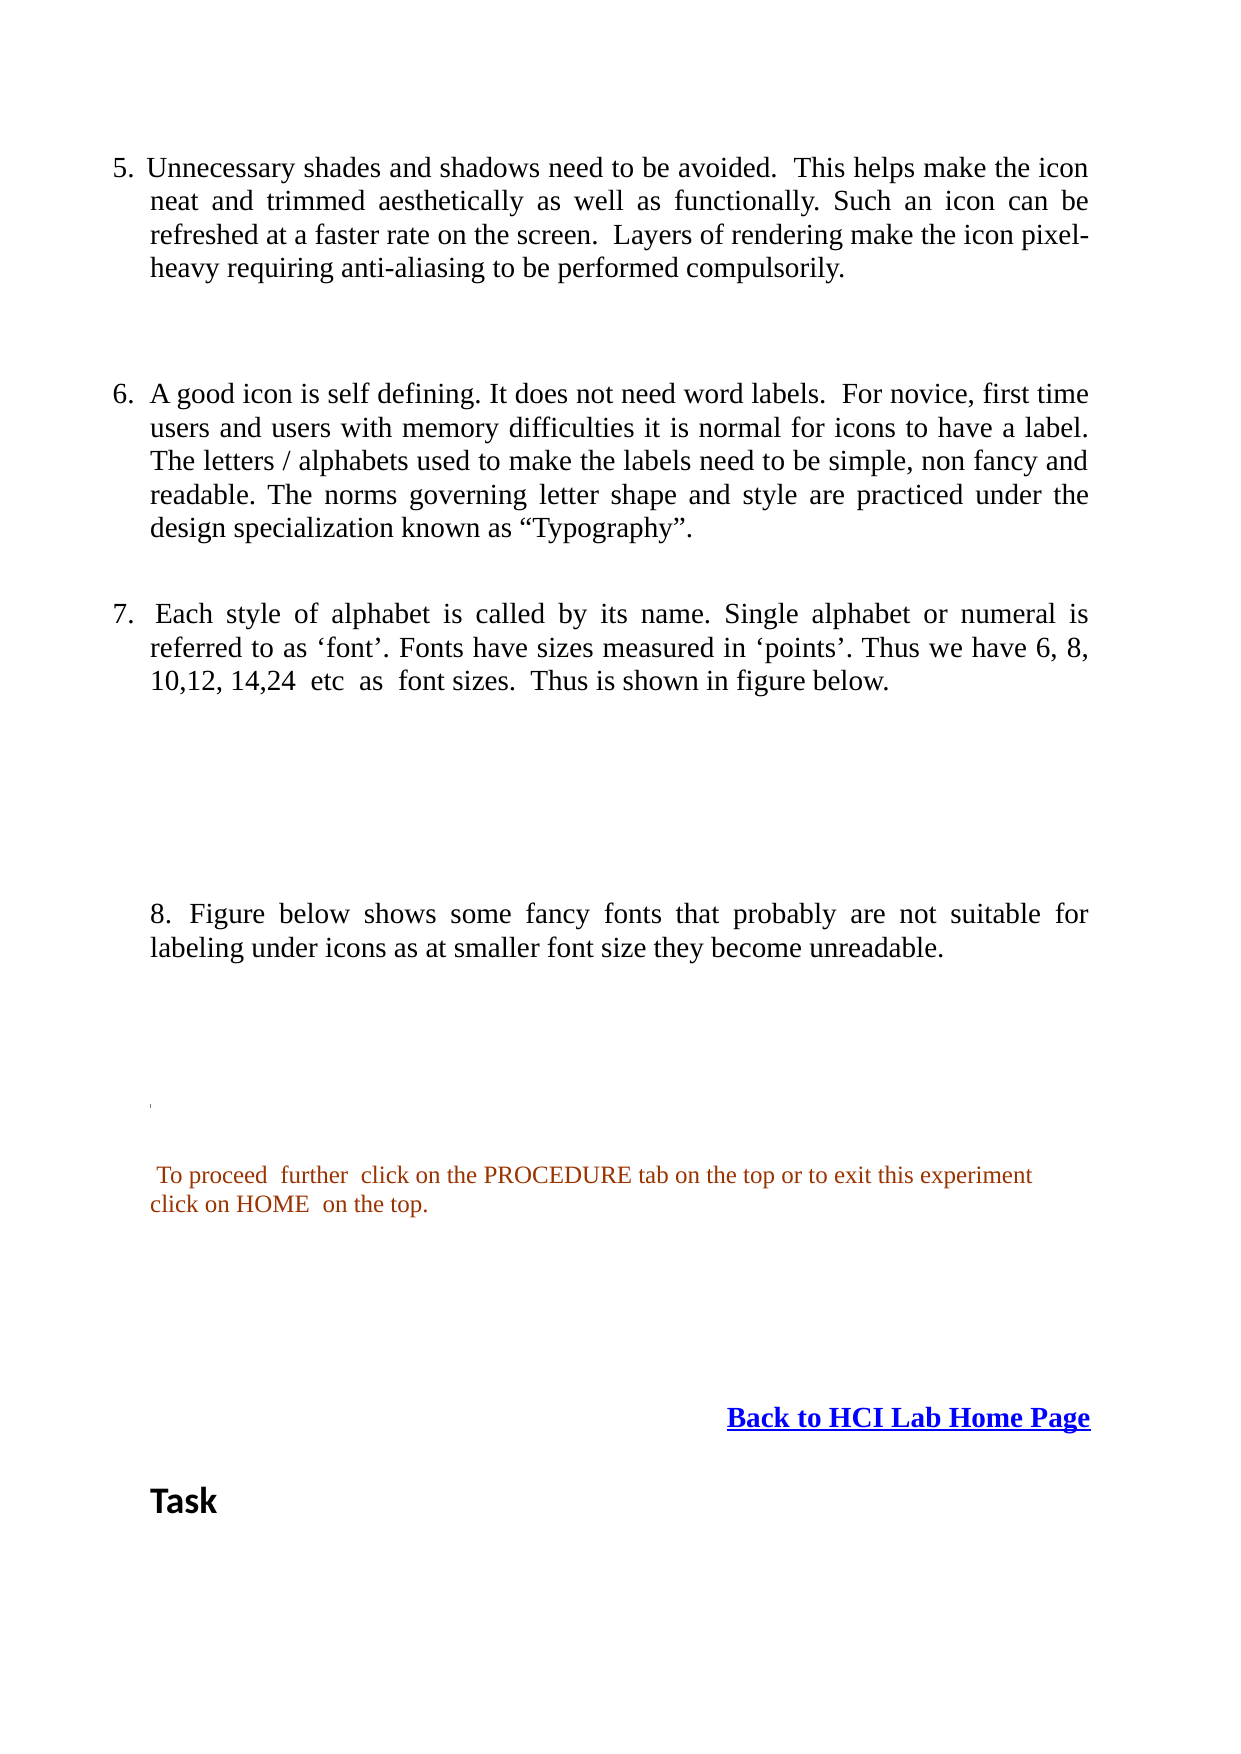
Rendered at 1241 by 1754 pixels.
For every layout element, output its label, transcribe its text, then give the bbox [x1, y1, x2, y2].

list 6. A good icon is self defining. It does not need word labels. For novice, first time users and users with memory difficulties it is normal for icons to have a label. The letters / alphabets used to make the labels need to be simple, non fancy and readable. The norms governing letter shape and style are practiced under the design specialization known as “Typography”. [112, 376, 1090, 544]
subtitle Back to HCI Lab Home Page [150, 1400, 1090, 1434]
list 8. Figure below shows some fancy fonts that probably are not suitable for labeling under icons as at smaller font size they become unreadable. [150, 867, 1090, 963]
list 5. Unnecessary shades and shadows need to be avoided. This helps make the icon neat and trimmed aesthetically as well as functionally. Such an icon can be refreshed at a faster rate on the screen. Layers of rendering make the icon pixel-heavy requiring anti-aliasing to be performed compulsorily. [112, 150, 1090, 284]
text Task [150, 1477, 1090, 1523]
list 7. Each style of alphabet is called by its name. Single alphabet or numeral is referred to as ‘font’. Fonts have sizes measured in ‘points’. Thus we have 6, 8, 10,12, 14,24 etc as font sizes. Thus is shown in figure below. [112, 596, 1090, 697]
text To proceed further click on the PROCEDURE tab on the top or to exit this experiment click on HOME on the top. [428, 1160, 1090, 1218]
